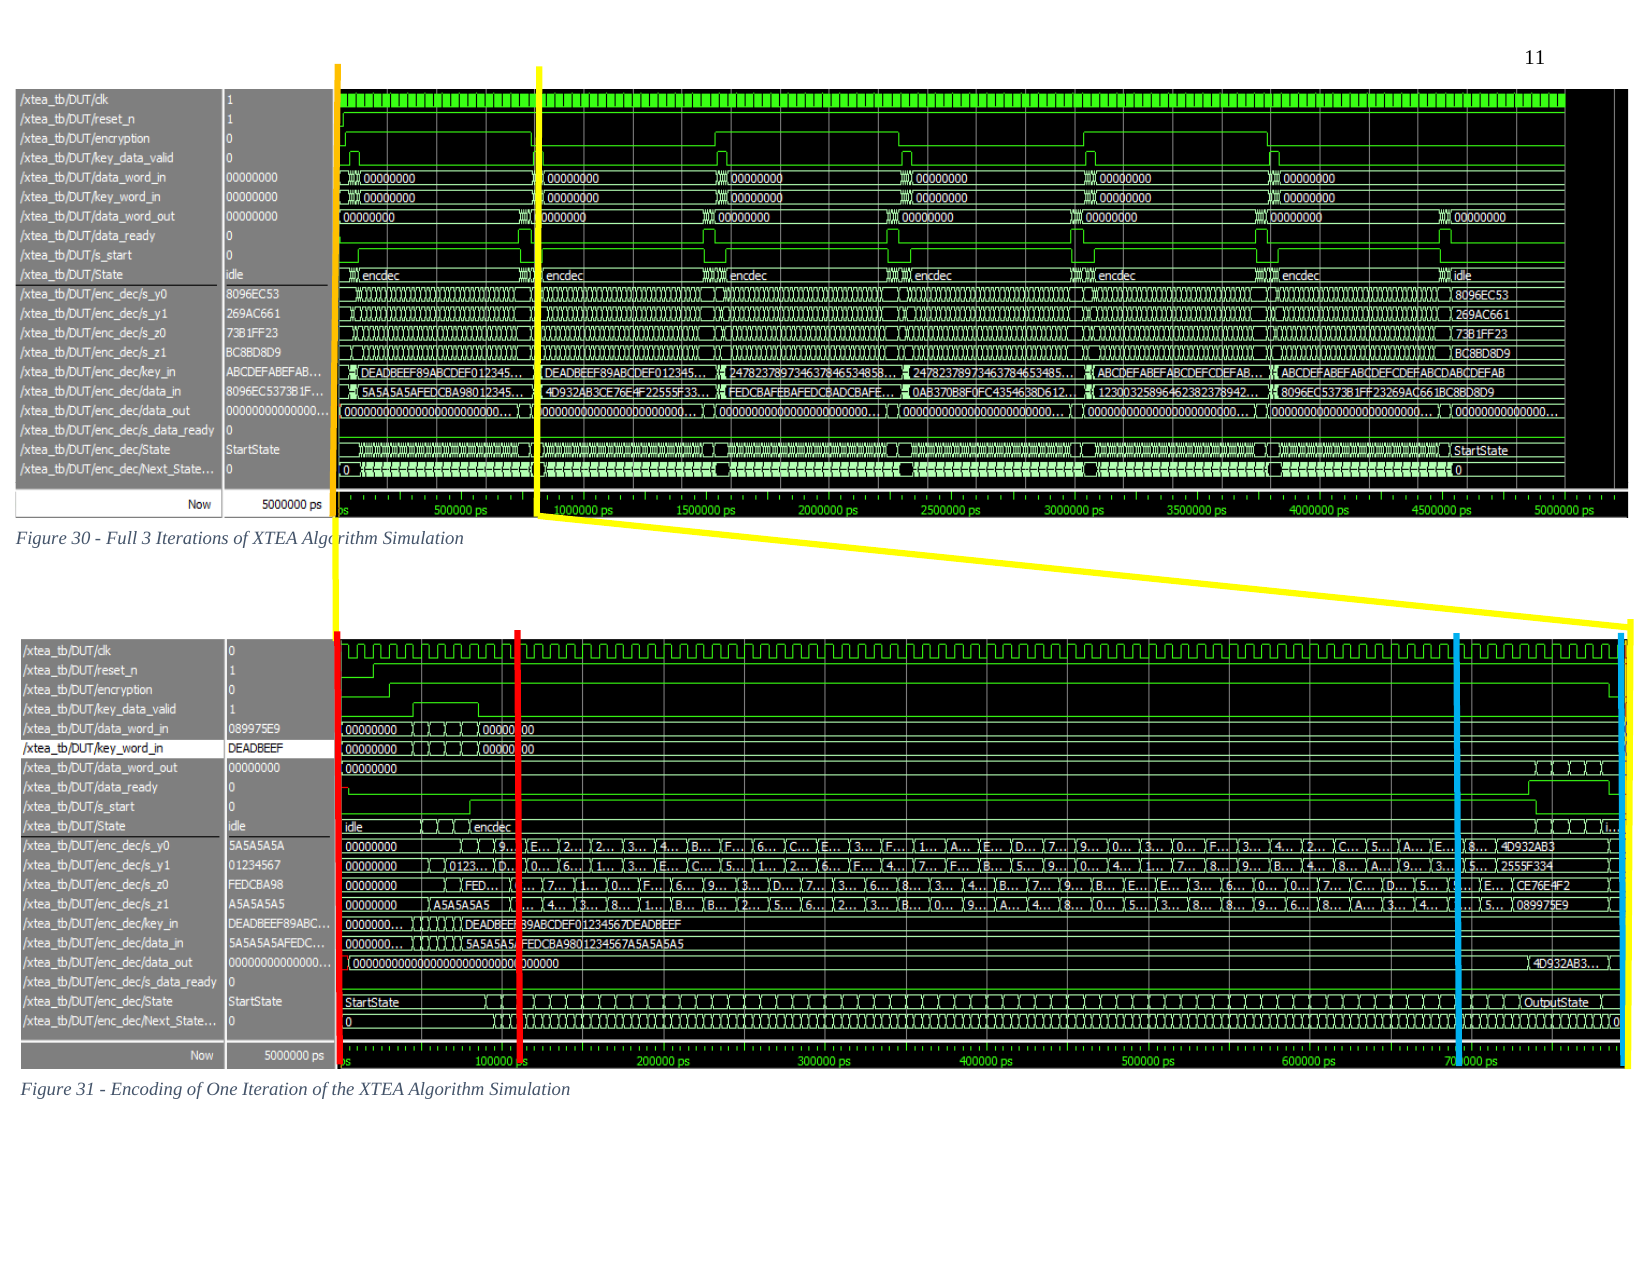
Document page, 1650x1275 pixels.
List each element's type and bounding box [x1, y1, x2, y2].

picture [540, 89, 1629, 518]
picture [336, 89, 537, 518]
picture [15, 89, 334, 518]
picture [21, 639, 1624, 1069]
